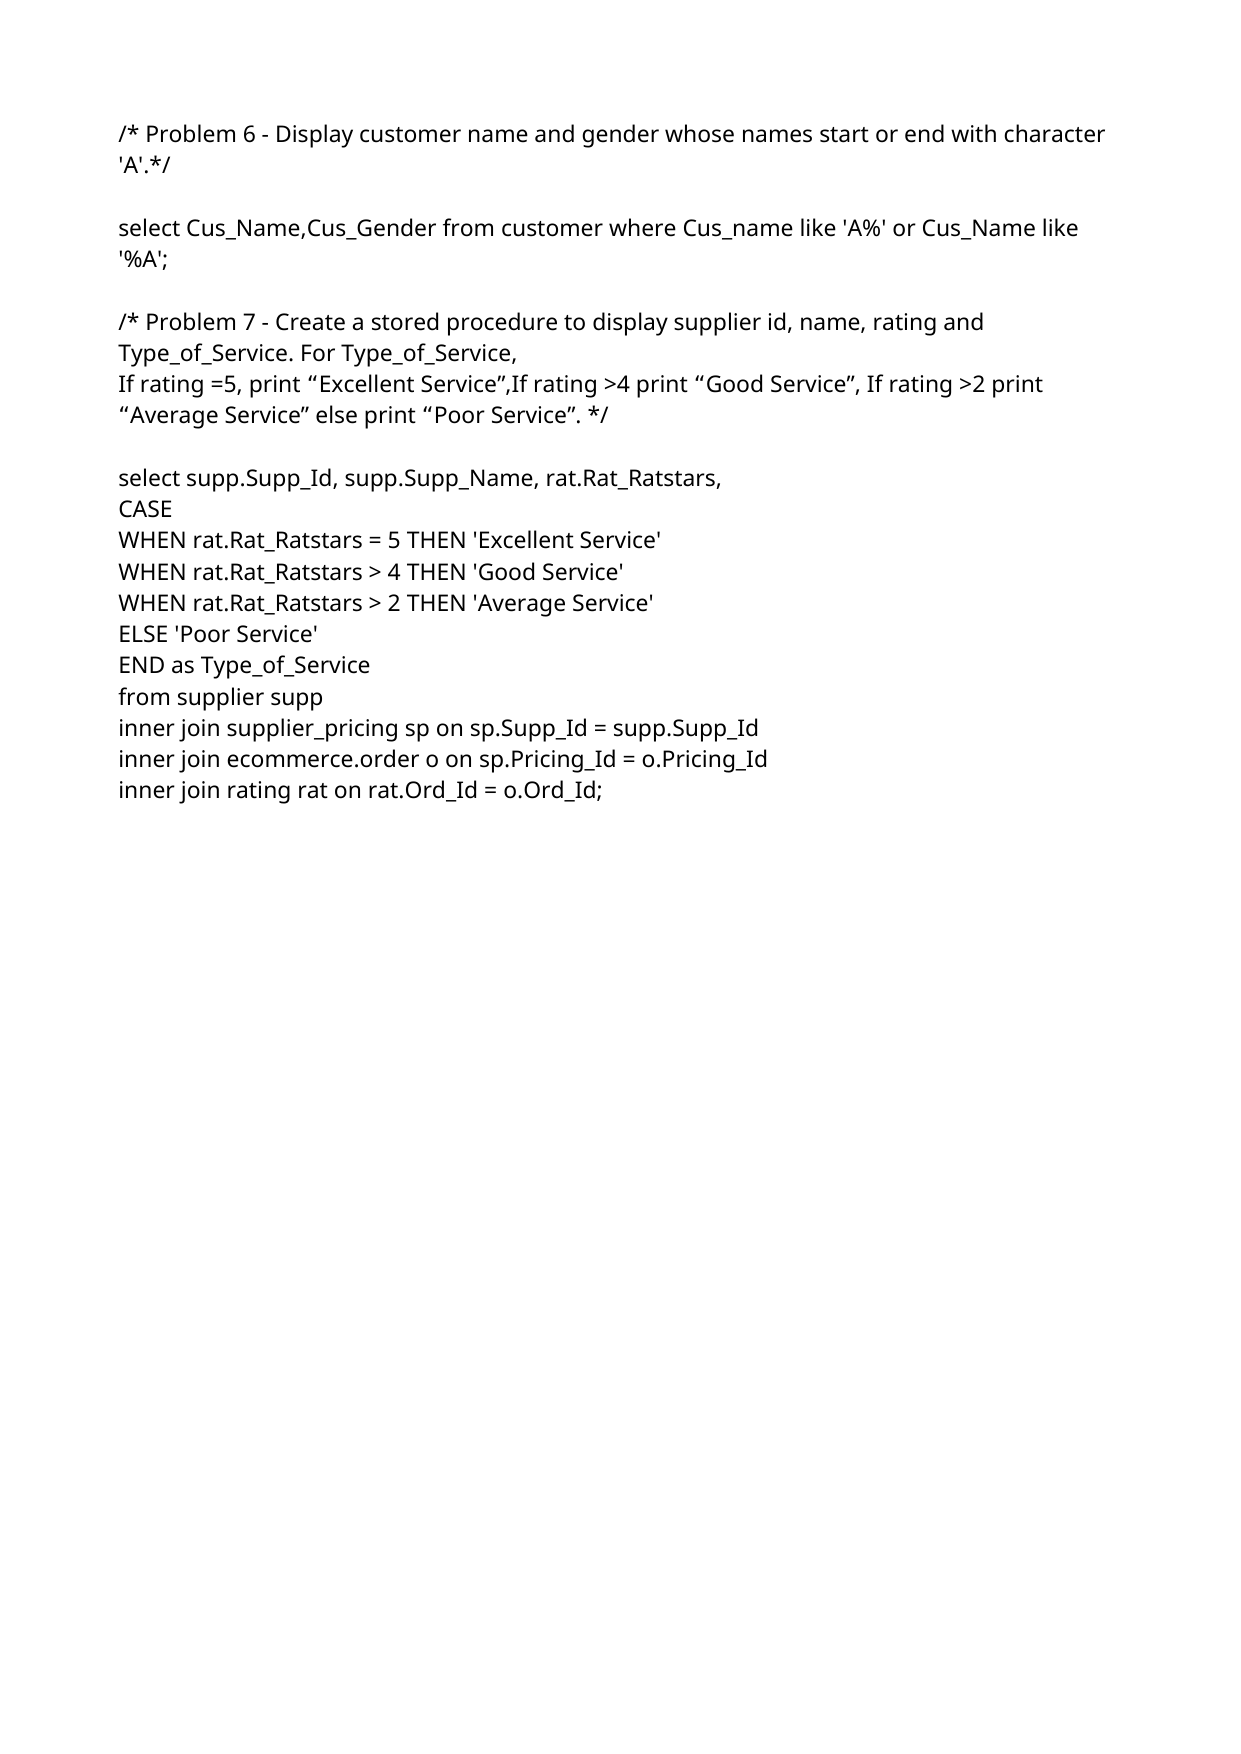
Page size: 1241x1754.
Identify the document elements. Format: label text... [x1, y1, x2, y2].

text select supp.Supp_Id, supp.Supp_Name, rat.Rat_Ratstars, [118, 462, 1122, 493]
text ELSE 'Poor Service' [118, 618, 1122, 649]
text inner join supplier_pricing sp on sp.Supp_Id = supp.Supp_Id [118, 712, 1122, 743]
text select Cus_Name,Cus_Gender from customer where Cus_name like 'A%' or Cus_Name like '%A'; [118, 212, 1122, 274]
text /* Problem 6 - Display customer name and gender whose names start or end with character 'A'.*/ [118, 118, 1122, 181]
text If rating =5, print “Excellent Service”,If rating >4 print “Good Service”, If rating >2 print “Average Service” else print “Poor Service”. */ [118, 368, 1122, 431]
text from supplier supp [118, 681, 1122, 712]
text WHEN rat.Rat_Ratstars = 5 THEN 'Excellent Service' [118, 524, 1122, 556]
text /* Problem 7 - Create a stored procedure to display supplier id, name, rating and Type_of_Service. For Type_of_Service, [118, 306, 1122, 368]
text inner join rating rat on rat.Ord_Id = o.Ord_Id; [118, 774, 1122, 806]
text inner join ecommerce.order o on sp.Pricing_Id = o.Pricing_Id [118, 743, 1122, 774]
text END as Type_of_Service [118, 649, 1122, 681]
text WHEN rat.Rat_Ratstars > 4 THEN 'Good Service' [118, 556, 1122, 587]
text WHEN rat.Rat_Ratstars > 2 THEN 'Average Service' [118, 587, 1122, 618]
text CASE [118, 493, 1122, 524]
